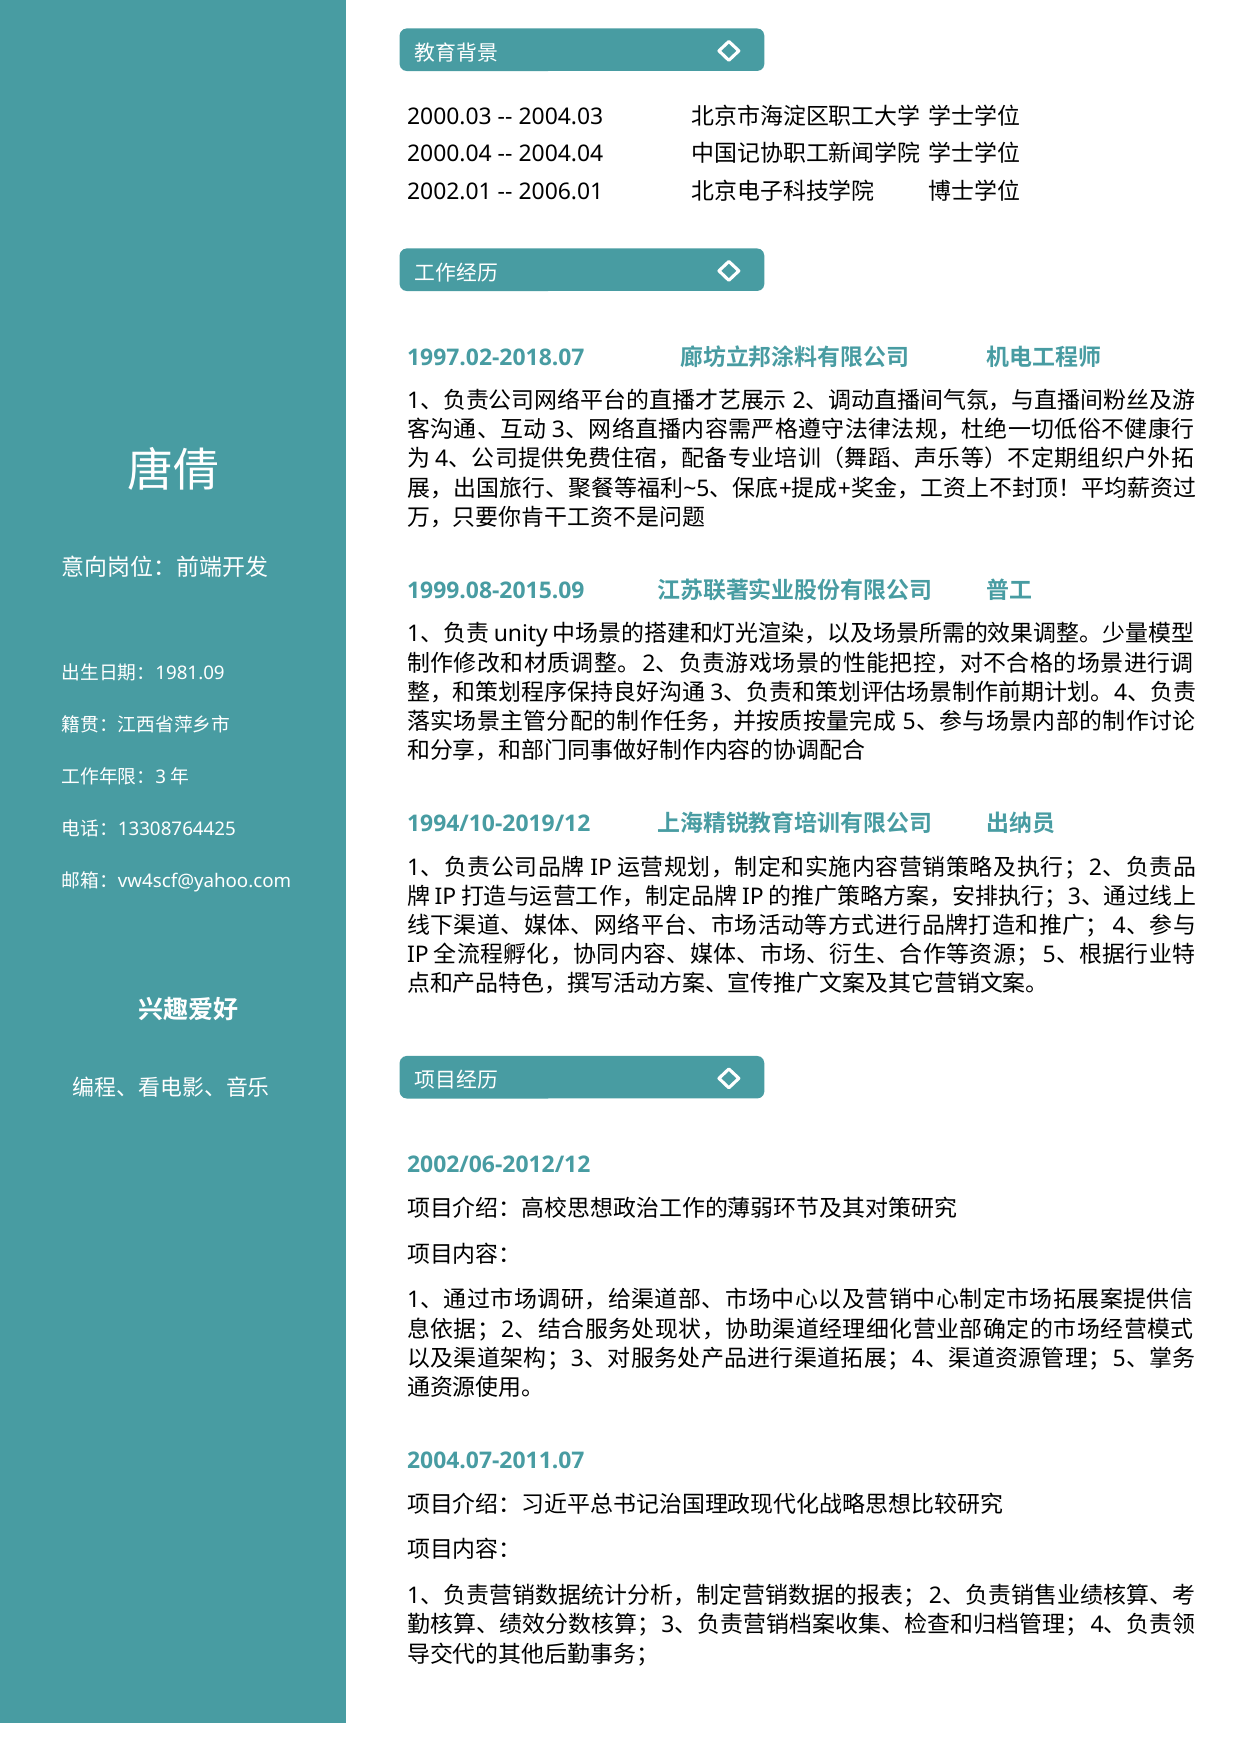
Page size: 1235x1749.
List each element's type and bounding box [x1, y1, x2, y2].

table_header [346, 0, 1234, 1723]
table_header [0, 0, 346, 1723]
